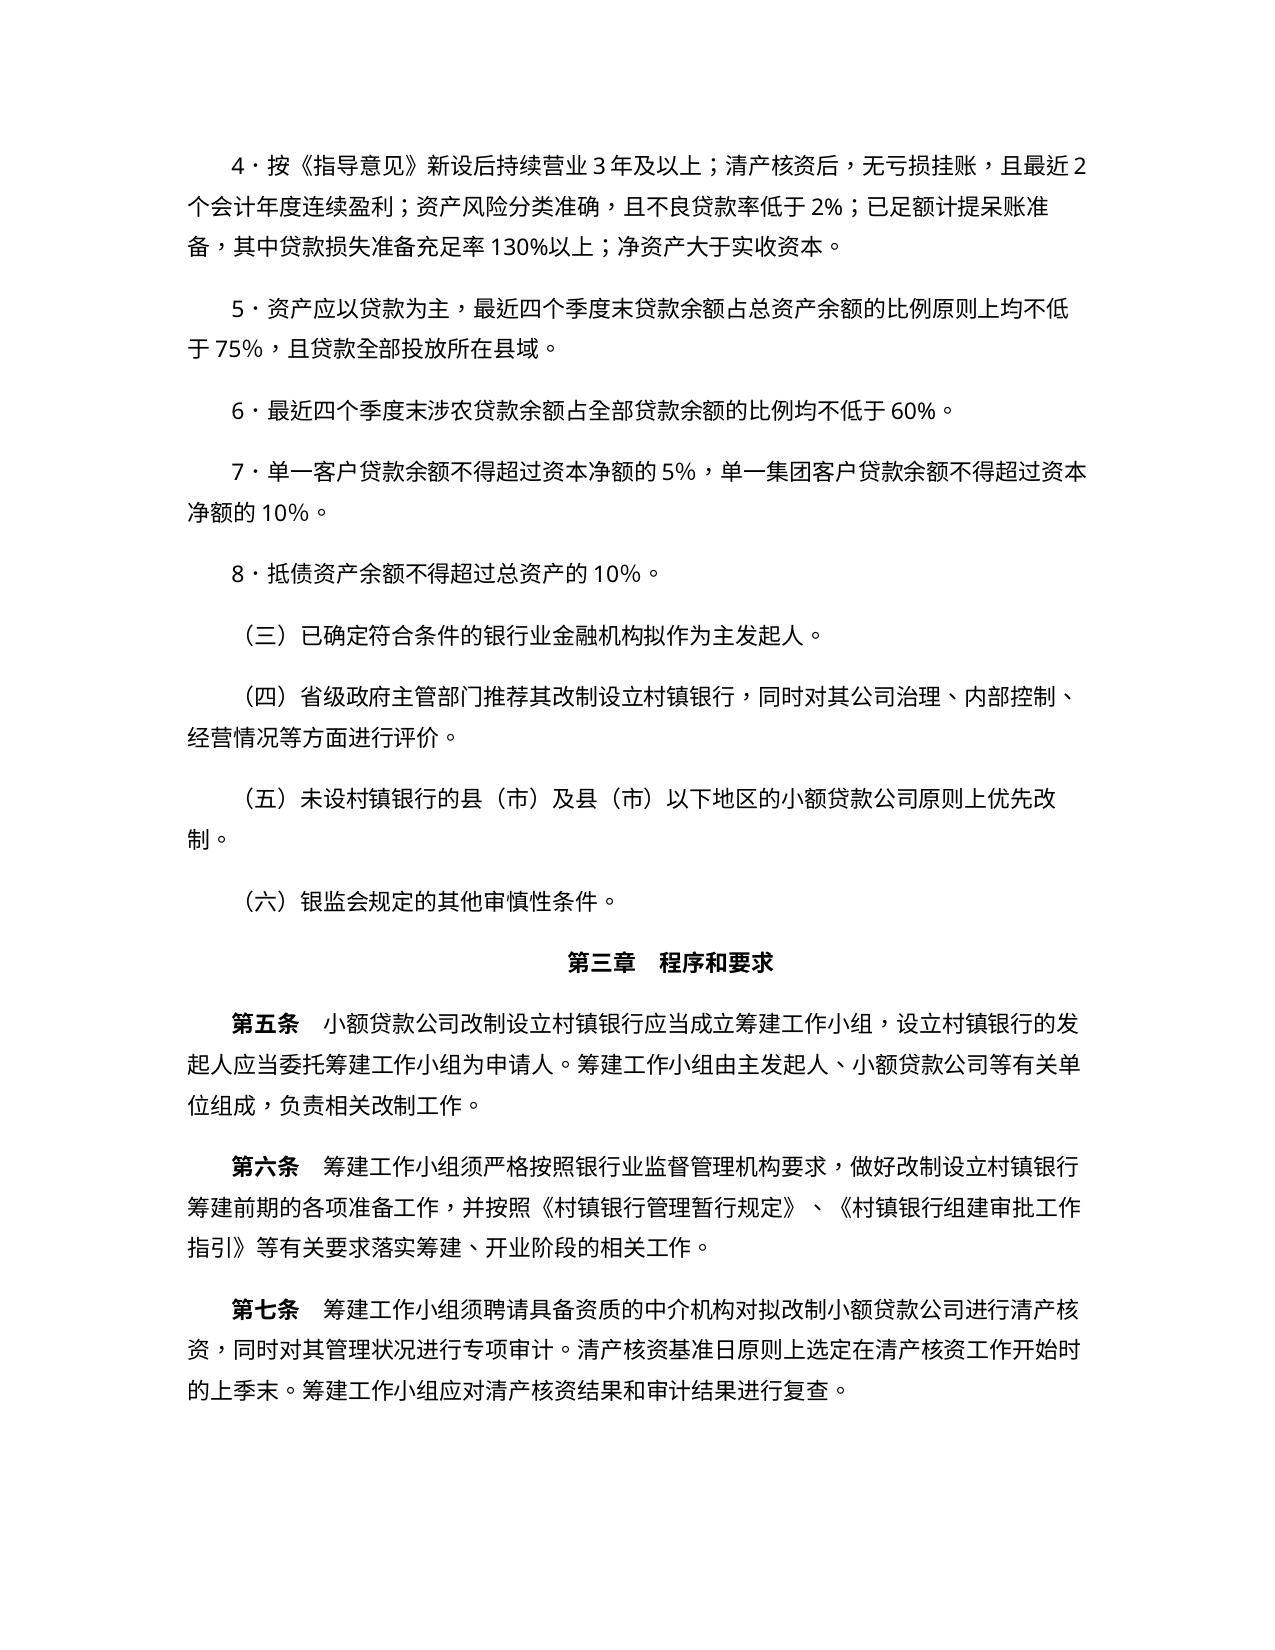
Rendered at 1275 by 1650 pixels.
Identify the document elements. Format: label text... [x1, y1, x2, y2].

text 第三章 程序和要求 [187, 947, 1087, 978]
text （四）省级政府主管部门推荐其改制设立村镇银行，同时对其公司治理、内部控制、经营情况等方面进行评价。 [187, 681, 1087, 753]
text 7．单一客户贷款余额不得超过资本净额的5％，单一集团客户贷款余额不得超过资本净额的10％。 [187, 456, 1087, 528]
text （六）银监会规定的其他审慎性条件。 [187, 885, 1087, 917]
text 第六条 筹建工作小组须严格按照银行业监督管理机构要求，做好改制设立村镇银行筹建前期的各项准备工作，并按照《村镇银行管理暂行规定》、《村镇银行组建审批工作指引》等有关要求落实筹建、开业阶段的相关工作。 [187, 1151, 1087, 1263]
text 8．抵债资产余额不得超过总资产的10％。 [187, 558, 1087, 589]
text 4．按《指导意见》新设后持续营业3年及以上；清产核资后，无亏损挂账，且最近2个会计年度连续盈利；资产风险分类准确，且不良贷款率低于2%；已足额计提呆账准备，其中贷款损失准备充足率130%以上；净资产大于实收资本。 [187, 150, 1087, 262]
text （五）未设村镇银行的县（市）及县（市）以下地区的小额贷款公司原则上优先改制。 [187, 783, 1087, 855]
text 6．最近四个季度末涉农贷款余额占全部贷款余额的比例均不低于60%。 [187, 395, 1087, 426]
text 5．资产应以贷款为主，最近四个季度末贷款余额占总资产余额的比例原则上均不低于75％，且贷款全部投放所在县域。 [187, 293, 1087, 364]
text （三）已确定符合条件的银行业金融机构拟作为主发起人。 [187, 620, 1087, 651]
text 第五条 小额贷款公司改制设立村镇银行应当成立筹建工作小组，设立村镇银行的发起人应当委托筹建工作小组为申请人。筹建工作小组由主发起人、小额贷款公司等有关单位组成，负责相关改制工作。 [187, 1008, 1087, 1121]
text 第七条 筹建工作小组须聘请具备资质的中介机构对拟改制小额贷款公司进行清产核资，同时对其管理状况进行专项审计。清产核资基准日原则上选定在清产核资工作开始时的上季末。筹建工作小组应对清产核资结果和审计结果进行复查。 [187, 1294, 1087, 1406]
